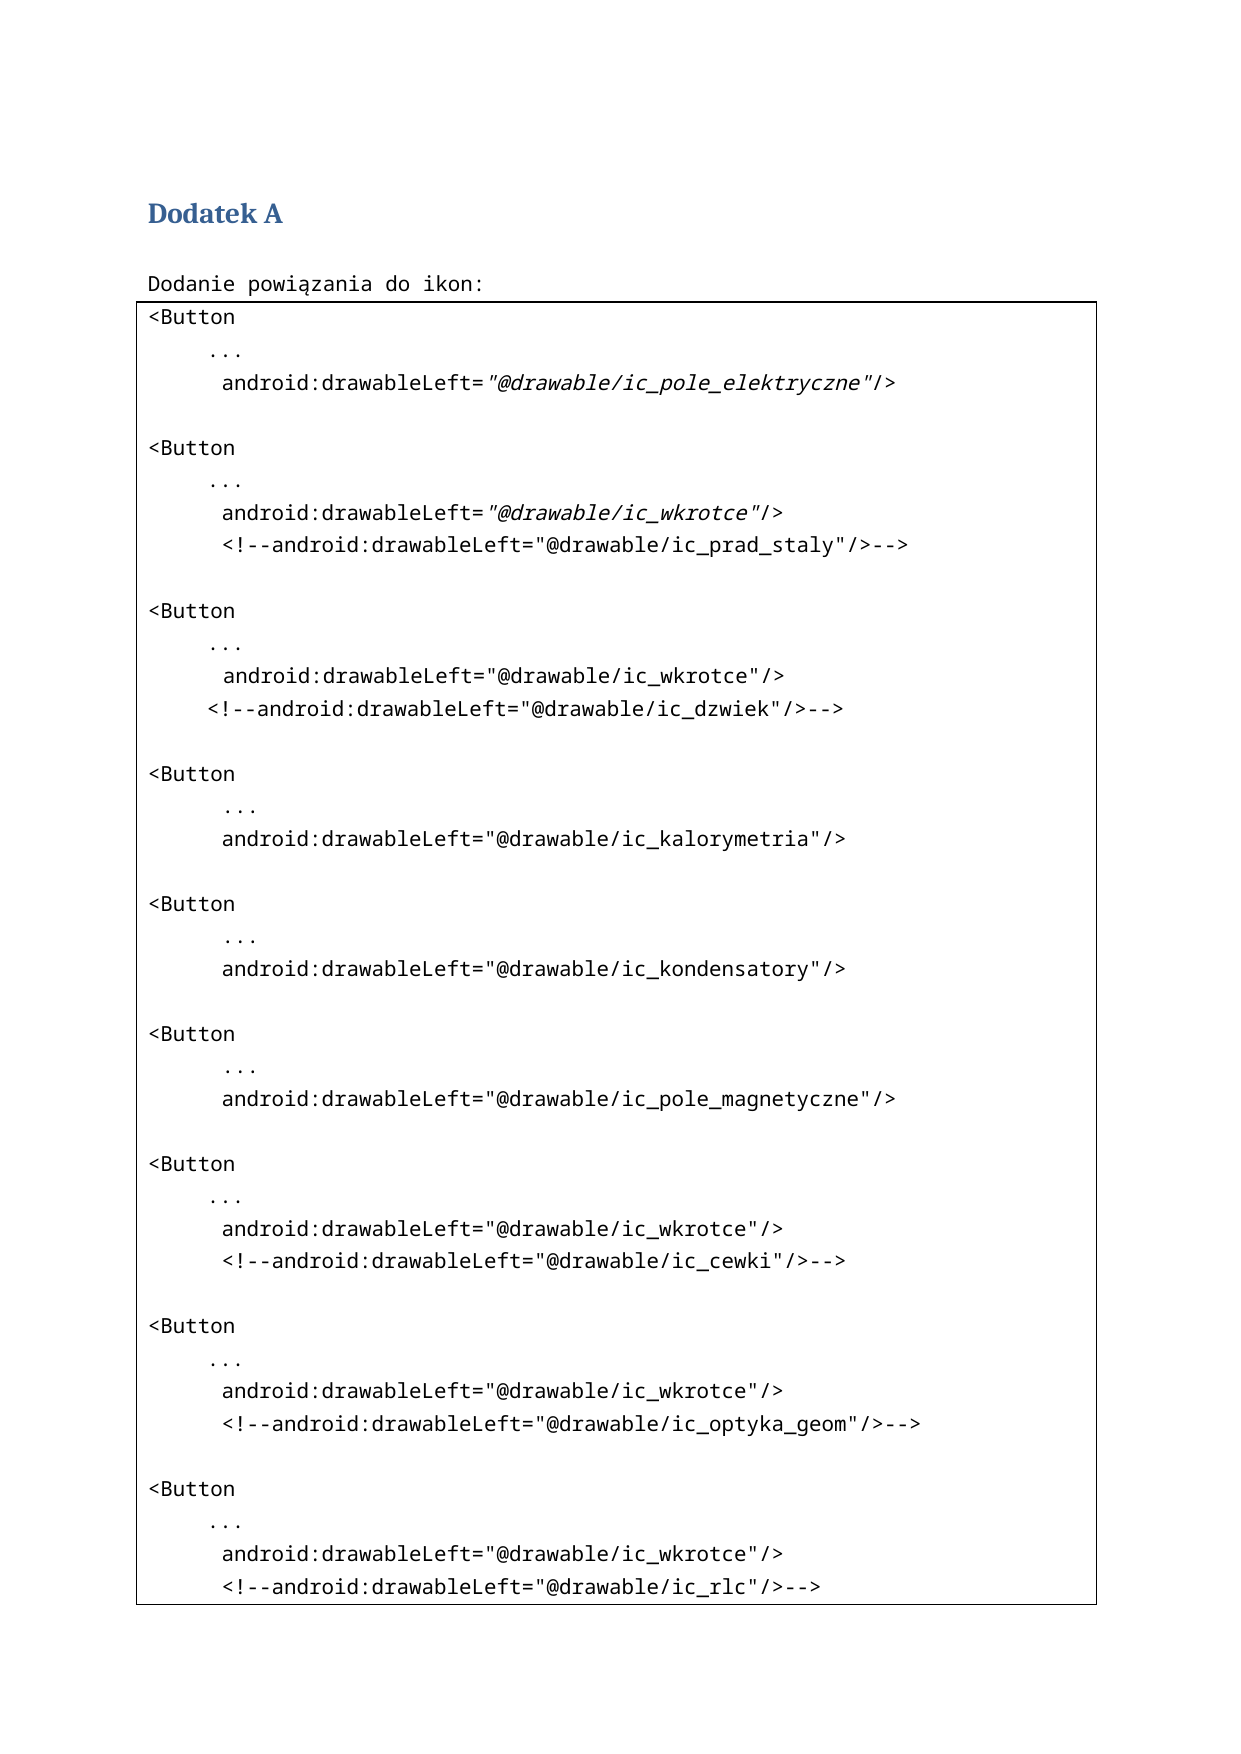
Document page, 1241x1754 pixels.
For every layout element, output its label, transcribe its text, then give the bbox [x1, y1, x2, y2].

text Dodanie powiązania do ikon: [148, 269, 1093, 297]
subtitle Dodatek A [148, 198, 1093, 231]
